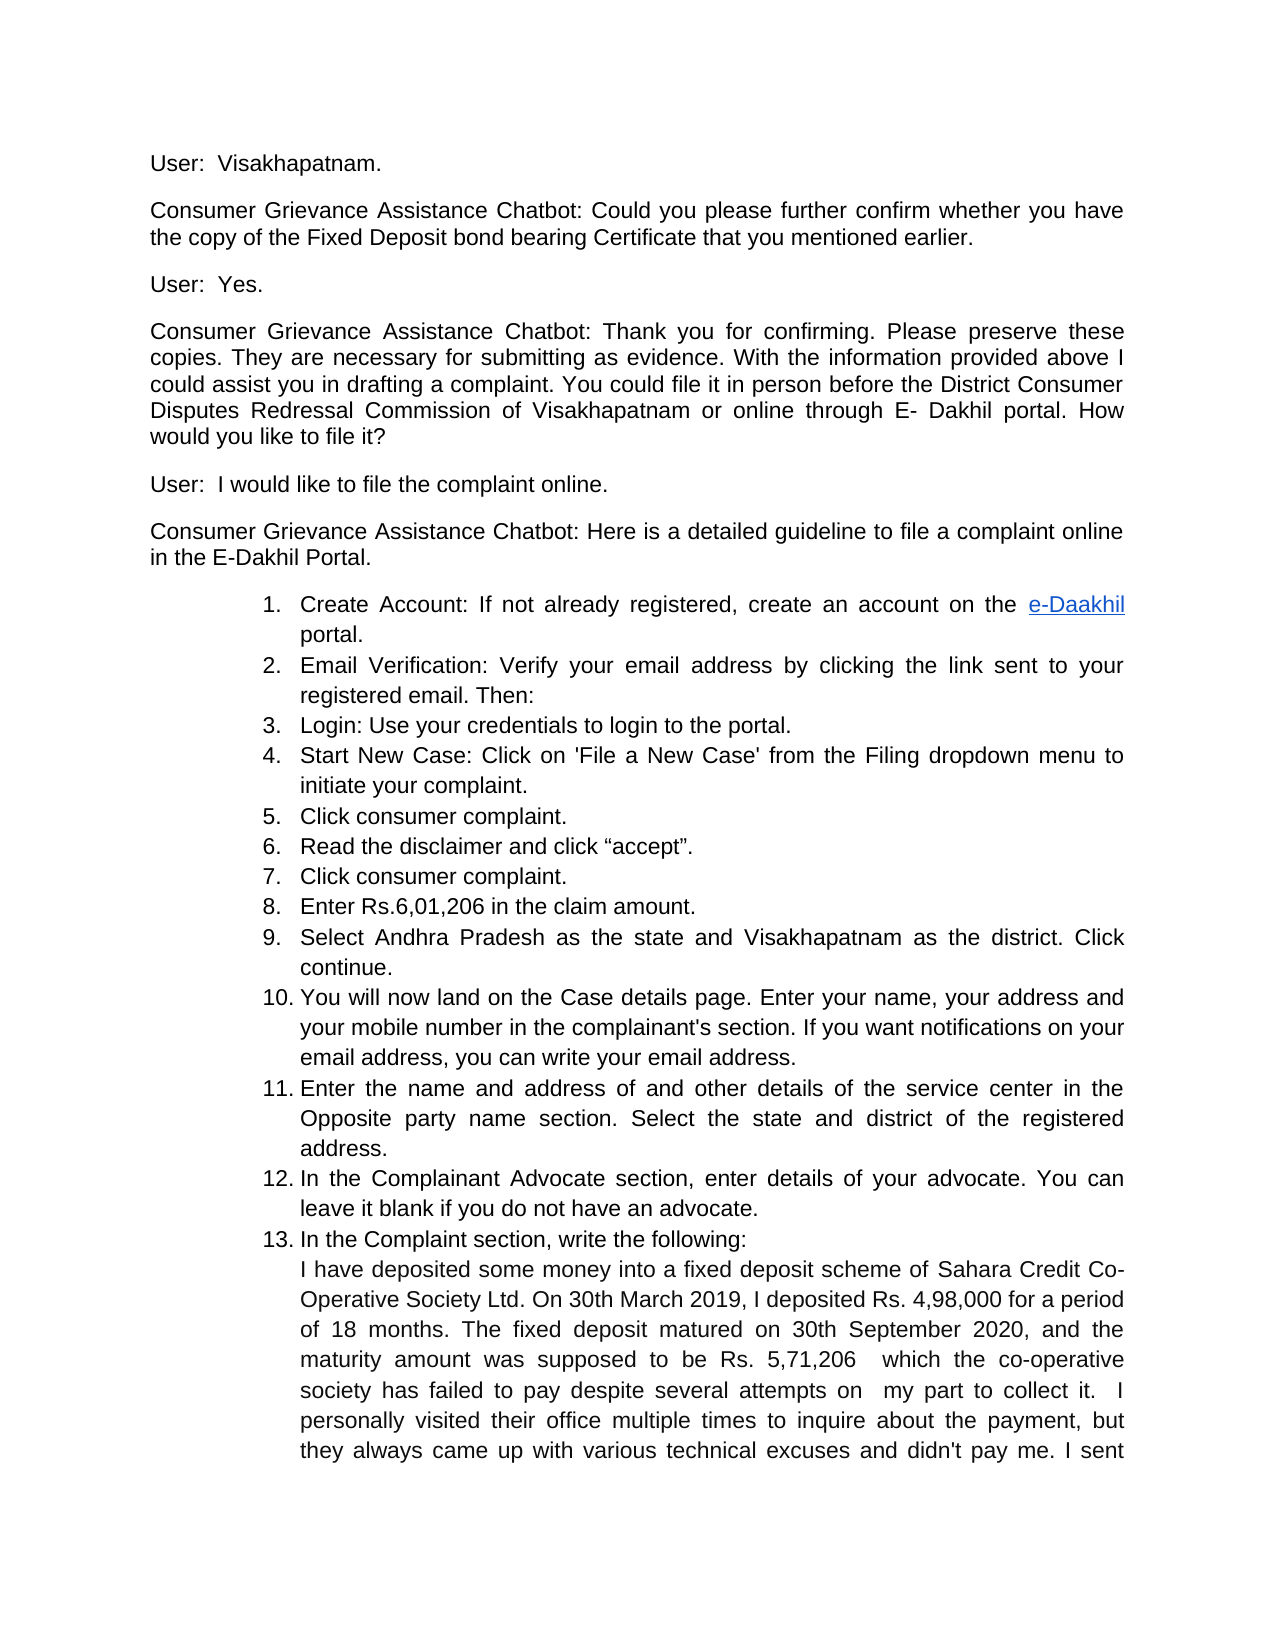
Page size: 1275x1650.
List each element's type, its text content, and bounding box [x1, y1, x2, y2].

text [300, 1256, 1125, 1463]
list Select Andhra Pradesh as the state and Visakhapatnam as the district. Click continue. [262, 923, 1125, 980]
text Consumer Grievance Assistance Chatbot: Could you please further confirm whether you have the copy of the Fixed Deposit bond bearing Certificate that you mentioned earlier. [150, 197, 1125, 250]
list In the Complaint section, write the following: [262, 1226, 1125, 1252]
list Create Account: If not already registered, create an account on the e-Daakhil portal. [262, 591, 1125, 648]
text User: I would like to file the complaint online. [150, 471, 1125, 497]
list Click consumer complaint. [262, 803, 1125, 829]
list Email Verification: Verify your email address by clicking the link sent to your registered email. Then: [262, 652, 1125, 708]
list Start New Case: Click on 'File a New Case' from the Filing dropdown menu to initiate your complaint. [262, 742, 1125, 799]
text Consumer Grievance Assistance Chatbot: Here is a detailed guideline to file a complaint online in the E-Dakhil Portal. [150, 518, 1125, 570]
list Enter Rs.6,01,206 in the claim amount. [262, 893, 1125, 920]
list In the Complainant Advocate section, enter details of your advocate. You can leave it blank if you do not have an advocate. [262, 1165, 1125, 1222]
text Consumer Grievance Assistance Chatbot: Thank you for confirming. Please preserve these copies. They are necessary for submitting as evidence. With the information provided above I could assist you in drafting a complaint. You could file it in person before the District Consumer Disputes Redressal Commission of Visakhapatnam or online through E- Dakhil portal. How would you like to file it? [150, 318, 1125, 450]
list Click consumer complaint. [262, 863, 1125, 889]
list You will now land on the Case details page. Enter your name, your address and your mobile number in the complainant's section. If you want notifications on your email address, you can write your email address. [262, 984, 1125, 1071]
list Login: Use your credentials to login to the portal. [262, 712, 1125, 738]
text User: Yes. [150, 271, 1125, 297]
text User: Visakhapatnam. [150, 150, 1125, 176]
list Enter the name and address of and other details of the service center in the Opposite party name section. Select the state and district of the registered address. [262, 1074, 1125, 1161]
list Read the disclaimer and click “accept”. [262, 833, 1125, 859]
